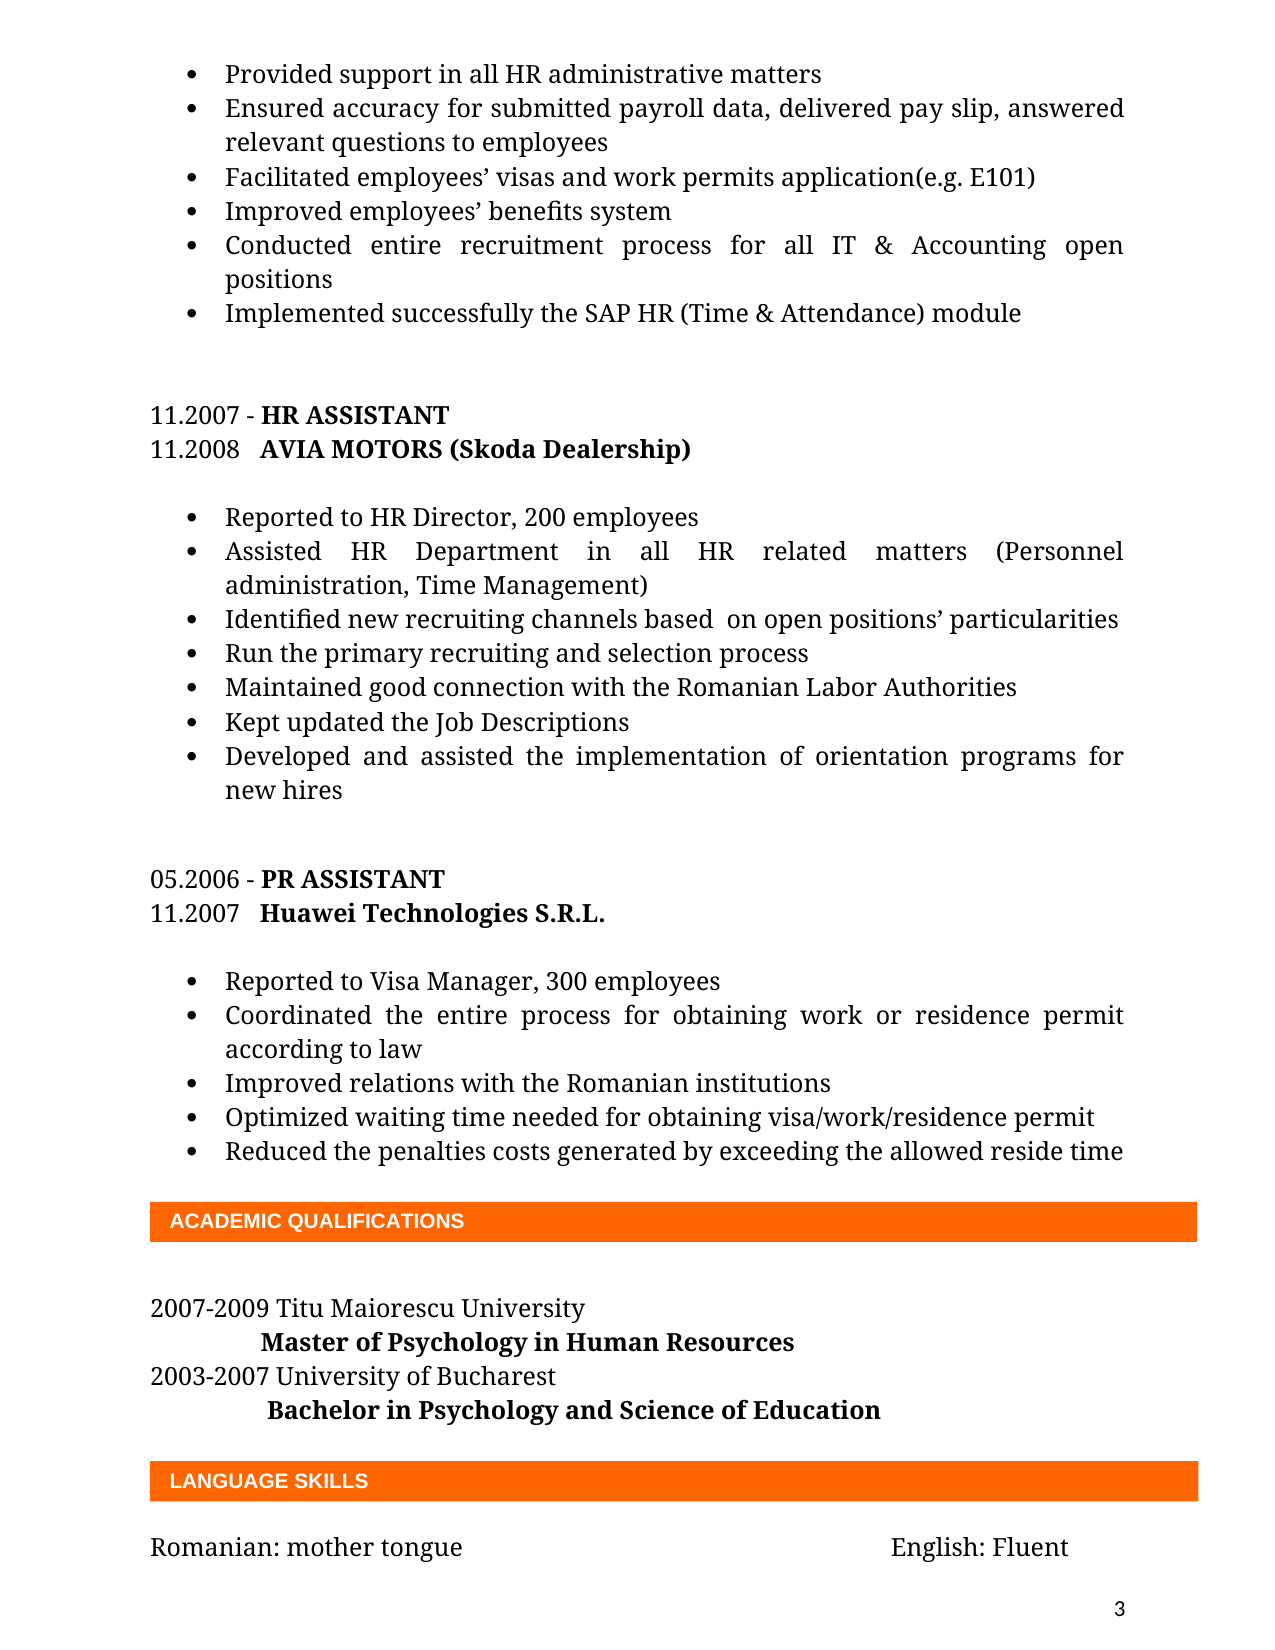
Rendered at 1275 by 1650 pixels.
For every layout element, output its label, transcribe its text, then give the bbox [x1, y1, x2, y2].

text 05.2006 - PR ASSISTANT [150, 861, 1125, 895]
list Implemented successfully the SAP HR (Time & Attendance) module [187, 295, 1125, 329]
text Romanian: mother tongue English: Fluent [150, 1529, 1125, 1563]
list Ensured accuracy for submitted payroll data, delivered pay slip, answered relevant questions to employees [187, 91, 1125, 159]
text 2007-2009 Titu Maiorescu University [150, 1291, 1125, 1325]
list Optimized waiting time needed for obtaining visa/work/residence permit [187, 1100, 1125, 1134]
list Coordinated the entire process for obtaining work or residence permit according to law [187, 997, 1125, 1066]
list Reported to HR Director, 200 employees [187, 500, 1125, 534]
list Maintained good connection with the Romanian Labor Authorities [187, 670, 1125, 704]
text 11.2007 Huawei Technologies S.R.L. [150, 895, 1125, 929]
text 11.2007 - HR ASSISTANT [150, 398, 1125, 432]
list Reported to Visa Manager, 300 employees [187, 963, 1125, 997]
list Identified new recruiting channels based on open positions’ particularities [187, 602, 1125, 636]
list Conducted entire recruitment process for all IT & Accounting open positions [187, 227, 1125, 295]
list Assisted HR Department in all HR related matters (Personnel administration, Time Management) [187, 534, 1125, 602]
list Provided support in all HR administrative matters [187, 57, 1125, 91]
text Bachelor in Psychology and Science of Education [150, 1393, 1125, 1427]
text 11.2008 AVIA MOTORS (Skoda Dealership) [150, 432, 1125, 466]
list Run the primary recruiting and selection process [187, 636, 1125, 670]
list Reduced the penalties costs generated by exceeding the allowed reside time [187, 1134, 1125, 1168]
list Developed and assisted the implementation of orientation programs for new hires [187, 738, 1125, 806]
list Improved relations with the Romanian institutions [187, 1066, 1125, 1100]
list Improved employees’ benefits system [187, 193, 1125, 227]
text 2003-2007 University of Bucharest [150, 1359, 1125, 1393]
list Facilitated employees’ visas and work permits application(e.g. E101) [187, 159, 1125, 193]
list Kept updated the Job Descriptions [187, 704, 1125, 738]
text Master of Psychology in Human Resources [150, 1325, 1125, 1359]
